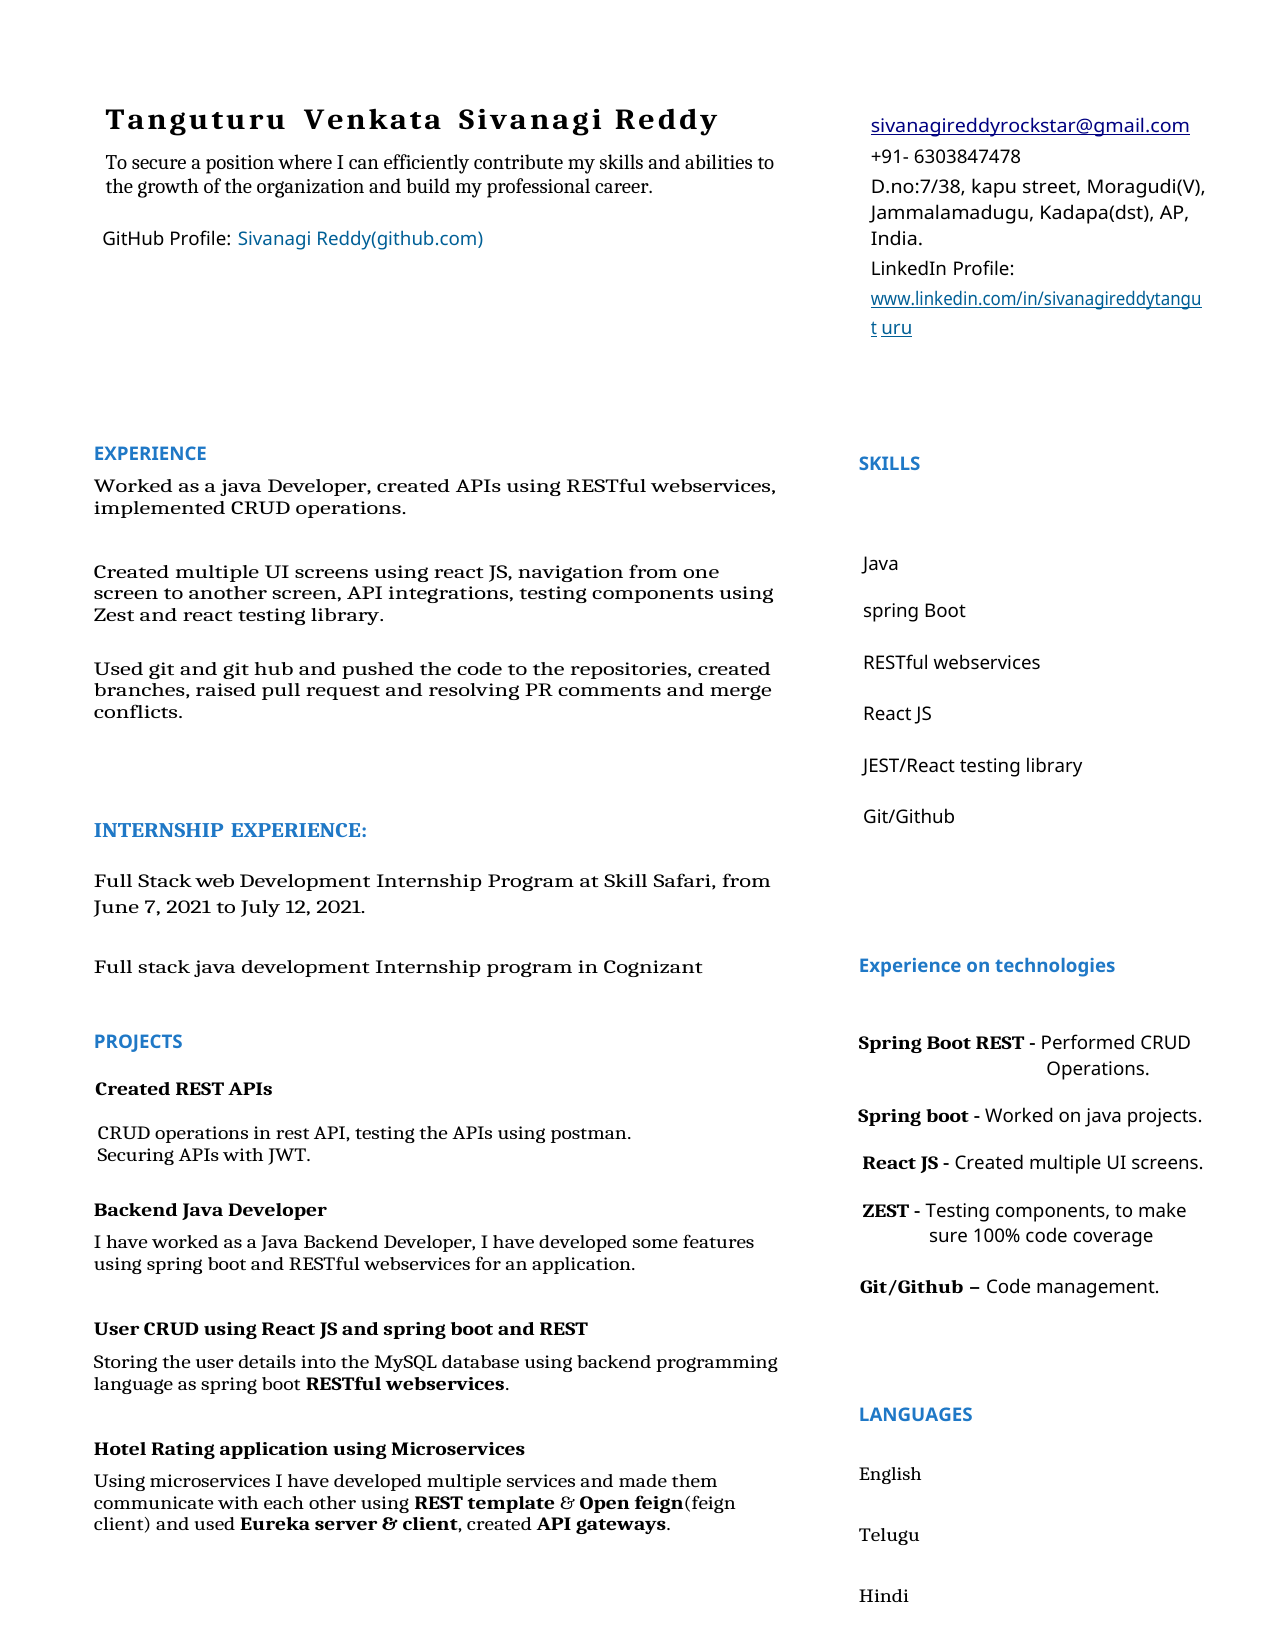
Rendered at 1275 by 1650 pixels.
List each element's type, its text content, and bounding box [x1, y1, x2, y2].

text English Telugu Hindi [859, 1464, 927, 1607]
text User CRUD using React JS and spring boot and REST [94, 1319, 779, 1340]
text CRUD operations in rest API, testing the APIs using postman. [83, 1122, 779, 1144]
text Hotel Rating application using Microservices [94, 1438, 779, 1460]
text sure 100% code coverage [848, 1223, 1210, 1248]
text Java [848, 550, 1210, 576]
text Spring boot - Worked on java projects. [848, 1102, 1210, 1128]
subtitle EXPERIENCE [94, 440, 779, 465]
text JEST/React testing library [848, 752, 1210, 778]
text Securing APIs with JWT. [83, 1144, 779, 1166]
text sivanagireddyrockstar@gmail.com [871, 112, 1210, 138]
subtitle Worked as a java Developer, created APIs using RESTful webservices, implemented CRUD operations. [94, 476, 779, 519]
text Git/Github [848, 803, 1210, 851]
text RESTful webservices [848, 649, 1210, 675]
text React JS - Created multiple UI screens. [848, 1150, 1210, 1175]
text LinkedIn Profile: www.linkedin.com/in/sivanagireddytangut uru [871, 256, 1204, 340]
subtitle LANGUAGES [859, 1401, 1210, 1427]
text ZEST - Testing components, to make [858, 1197, 1210, 1222]
text Full Stack web Development Internship Program at Skill Safari, from June 7, 2021 to July 12, 2021. [94, 870, 779, 918]
text D.no:7/38, kapu street, Moragudi(V), Jammalamadugu, Kadapa(dst), AP, India. [871, 174, 1210, 250]
title Tanguturu Venkata Sivanagi Reddy [105, 103, 806, 137]
text spring Boot [848, 598, 1210, 623]
text PROJECTS [94, 1029, 779, 1054]
text React JS [848, 701, 1210, 726]
text GitHub Profile: Sivanagi Reddy(github.com) [83, 225, 806, 251]
text I have worked as a Java Backend Developer, I have developed some features using spring boot and RESTful webservices for an application. [94, 1232, 779, 1275]
text Operations. [1046, 1055, 1210, 1081]
subtitle To secure a position where I can efficiently contribute my skills and abilities to the growth of the organization and build my professional career. [105, 151, 806, 199]
subtitle Used git and git hub and pushed the code to the repositories, created branches, raised pull request and resolving PR comments and merge conflicts. [94, 636, 779, 723]
text Created REST APIs [83, 1079, 779, 1100]
text Using microservices I have developed multiple services and made them communicate with each other using REST template & Open feign(feign client) and used Eureka server & client, created API gateways. [94, 1471, 779, 1536]
text INTERNSHIP EXPERIENCE: [94, 819, 779, 843]
text +91- 6303847478 [871, 143, 1210, 168]
subtitle SKILLS [859, 450, 1210, 476]
subtitle Created multiple UI screens using react JS, navigation from one screen to another screen, API integrations, testing components using Zest and react testing library. [94, 561, 779, 626]
text Spring Boot REST - Performed CRUD [859, 1029, 1210, 1055]
text Storing the user details into the MySQL database using backend programming language as spring boot RESTful webservices. [94, 1351, 779, 1394]
subtitle Experience on technologies [859, 953, 1210, 978]
text Full stack java development Internship program in Cognizant [94, 957, 779, 978]
text Git/Github – Code management. [848, 1274, 1210, 1299]
text Backend Java Developer [94, 1199, 779, 1221]
